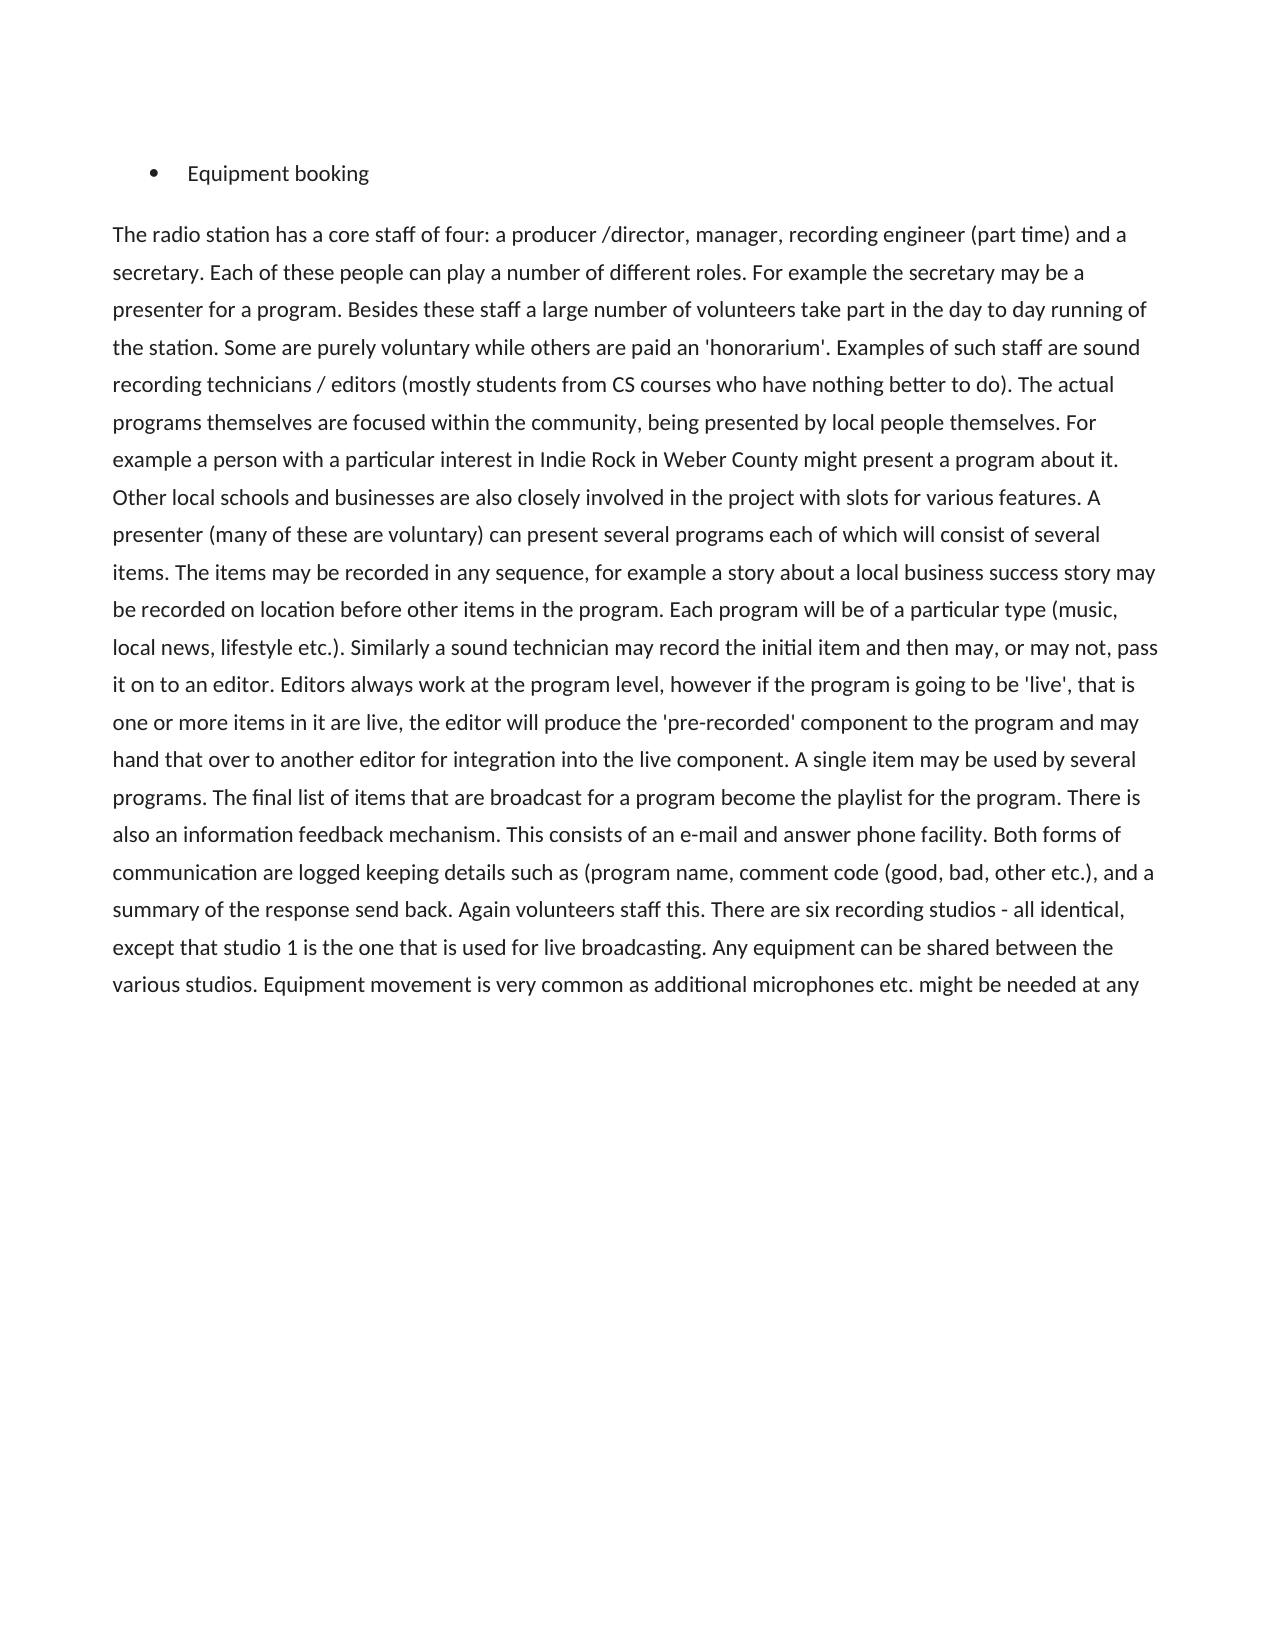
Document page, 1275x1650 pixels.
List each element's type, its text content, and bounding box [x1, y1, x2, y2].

text The radio station has a core staff of four: a producer /director, manager, recording engineer (part time) and a secretary. Each of these people can play a number of different roles. For example the secretary may be a presenter for a program. Besides these staff a large number of volunteers take part in the day to day running of the station. Some are purely voluntary while others are paid an 'honorarium'. Examples of such staff are sound recording technicians / editors (mostly students from CS courses who have nothing better to do). The actual programs themselves are focused within the community, being presented by local people themselves. For example a person with a particular interest in Indie Rock in Weber County might present a program about it. Other local schools and businesses are also closely involved in the project with slots for various features. A presenter (many of these are voluntary) can present several programs each of which will consist of several items. The items may be recorded in any sequence, for example a story about a local business success story may be recorded on location before other items in the program. Each program will be of a particular type (music, local news, lifestyle etc.). Similarly a sound technician may record the initial item and then may, or may not, pass it on to an editor. Editors always work at the program level, however if the program is going to be 'live', that is one or more items in it are live, the editor will produce the 'pre-recorded' component to the program and may hand that over to another editor for integration into the live component. A single item may be used by several programs. The final list of items that are broadcast for a program become the playlist for the program. There is also an information feedback mechanism. This consists of an e-mail and answer phone facility. Both forms of communication are logged keeping details such as (program name, comment code (good, bad, other etc.), and a summary of the response send back. Again volunteers staff this. There are six recording studios - all identical, except that studio 1 is the one that is used for live broadcasting. Any equipment can be shared between the various studios. Equipment movement is very common as additional microphones etc. might be needed at any time in a particular studio. All equipment has a unique code. [112, 211, 1162, 998]
list Equipment booking [150, 150, 1162, 187]
